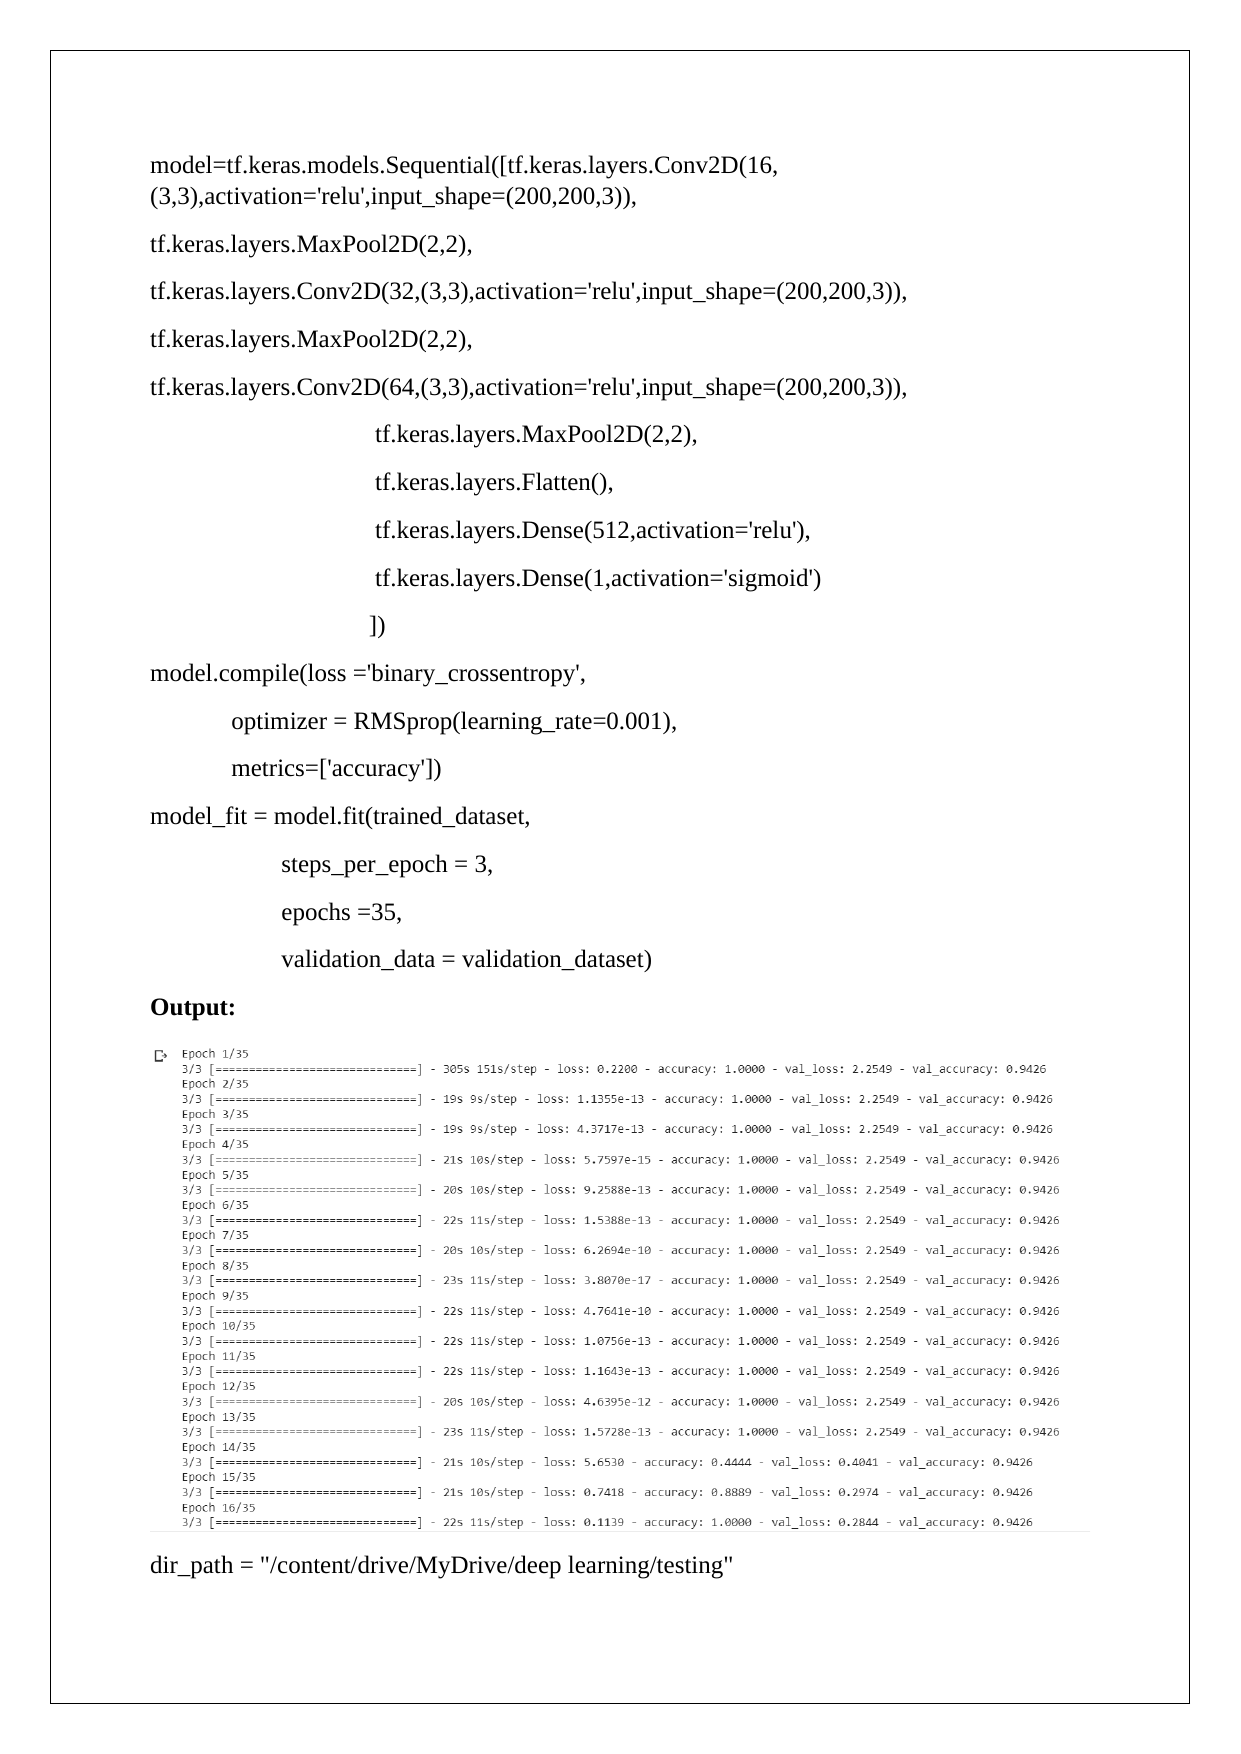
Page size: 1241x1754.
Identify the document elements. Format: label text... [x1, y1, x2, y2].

text validation_data = validation_dataset) [150, 944, 1090, 973]
text steps_per_epoch = 3, [150, 849, 1090, 878]
text tf.keras.layers.MaxPool2D(2,2), [150, 419, 1090, 448]
text tf.keras.layers.Dense(512,activation='relu'), [150, 515, 1090, 544]
text metrics=['accuracy']) [150, 753, 1090, 782]
text optimizer = RMSprop(learning_rate=0.001), [150, 706, 1090, 734]
text model_fit = model.fit(trained_dataset, [150, 801, 1090, 830]
text tf.keras.layers.Conv2D(64,(3,3),activation='relu',input_shape=(200,200,3)), [150, 372, 1090, 401]
text dir_path = "/content/drive/MyDrive/deep learning/testing" [150, 1551, 1090, 1579]
text model=tf.keras.models.Sequential([tf.keras.layers.Conv2D(16,(3,3),activation='relu',input_shape=(200,200,3)), [150, 150, 1090, 210]
text tf.keras.layers.MaxPool2D(2,2), [150, 324, 1090, 353]
text tf.keras.layers.Flatten(), [150, 467, 1090, 496]
text model.compile(loss ='binary_crossentropy', [150, 658, 1090, 687]
text ]) [150, 610, 1090, 639]
text tf.keras.layers.MaxPool2D(2,2), [150, 229, 1090, 257]
text epochs =35, [150, 897, 1090, 925]
text Output: [150, 992, 1090, 1021]
text tf.keras.layers.Conv2D(32,(3,3),activation='relu',input_shape=(200,200,3)), [150, 276, 1090, 305]
picture [150, 1039, 1091, 1532]
text tf.keras.layers.Dense(1,activation='sigmoid') [150, 563, 1090, 591]
